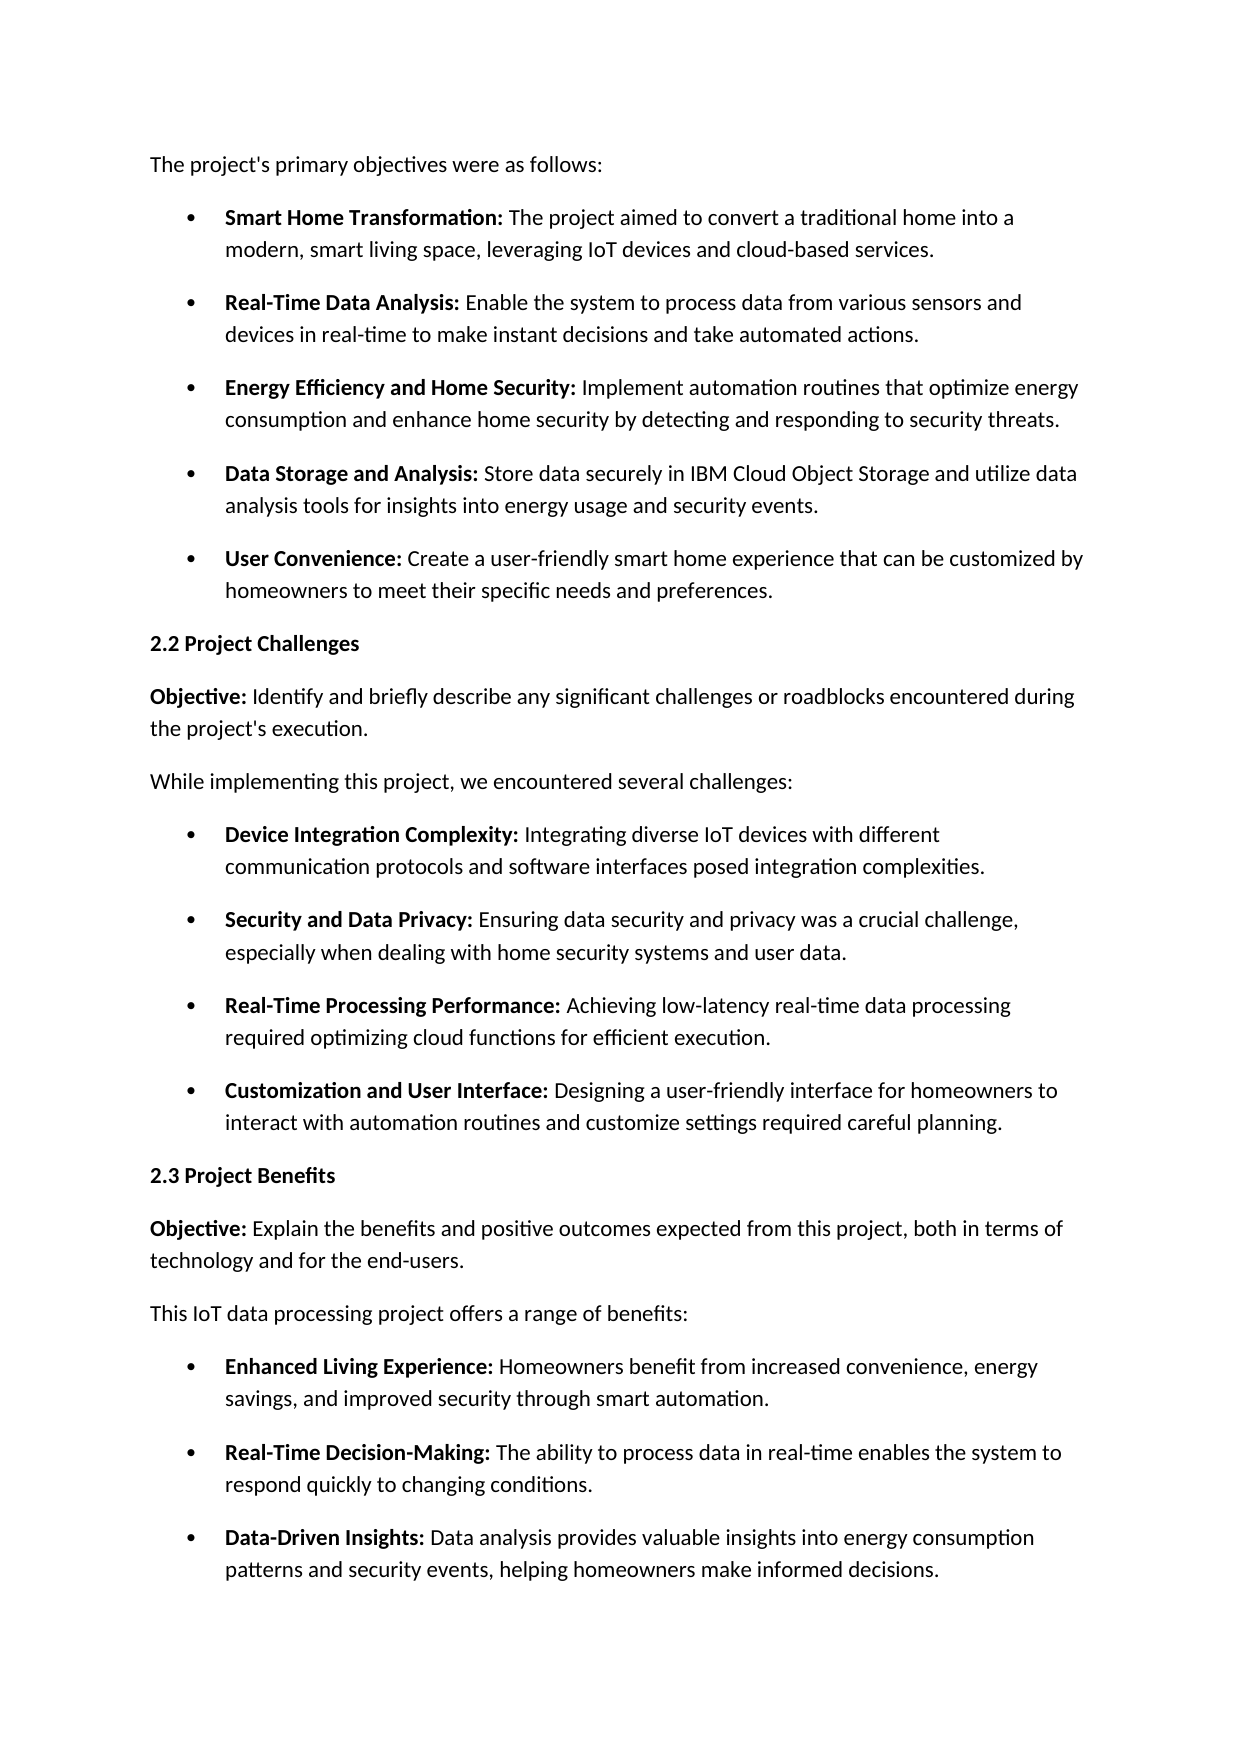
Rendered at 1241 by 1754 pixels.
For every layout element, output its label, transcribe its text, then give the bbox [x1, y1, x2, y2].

list Smart Home Transformation: The project aimed to convert a traditional home into a modern, smart living space, leveraging IoT devices and cloud-based services. [187, 203, 1090, 263]
list Security and Data Privacy: Ensuring data security and privacy was a crucial challenge, especially when dealing with home security systems and user data. [187, 906, 1090, 966]
list Real-Time Processing Performance: Achieving low-latency real-time data processing required optimizing cloud functions for efficient execution. [187, 991, 1090, 1051]
text This IoT data processing project offers a range of benefits: [150, 1299, 1090, 1327]
list Enhanced Living Experience: Homeowners benefit from increased convenience, energy savings, and improved security through smart automation. [187, 1352, 1090, 1413]
list Customization and User Interface: Designing a user-friendly interface for homeowners to interact with automation routines and customize settings required careful planning. [187, 1076, 1090, 1136]
text 2.2 Project Challenges [150, 629, 1090, 657]
text 2.3 Project Benefits [150, 1161, 1090, 1189]
list Data-Driven Insights: Data analysis provides valuable insights into energy consumption patterns and security events, helping homeowners make informed decisions. [187, 1523, 1090, 1583]
list Real-Time Decision-Making: The ability to process data in real-time enables the system to respond quickly to changing conditions. [187, 1438, 1090, 1498]
list Real-Time Data Analysis: Enable the system to process data from various sensors and devices in real-time to make instant decisions and take automated actions. [187, 288, 1090, 348]
text Objective: Identify and briefly describe any significant challenges or roadblocks encountered during the project's execution. [150, 682, 1090, 742]
list User Convenience: Create a user-friendly smart home experience that can be customized by homeowners to meet their specific needs and preferences. [187, 544, 1090, 604]
text While implementing this project, we encountered several challenges: [150, 767, 1090, 795]
text Objective: Explain the benefits and positive outcomes expected from this project, both in terms of technology and for the end-users. [150, 1214, 1090, 1274]
list Device Integration Complexity: Integrating diverse IoT devices with different communication protocols and software interfaces posed integration complexities. [187, 820, 1090, 881]
list Data Storage and Analysis: Store data securely in IBM Cloud Object Storage and utilize data analysis tools for insights into energy usage and security events. [187, 459, 1090, 519]
text The project's primary objectives were as follows: [150, 150, 1090, 178]
list Energy Efficiency and Home Security: Implement automation routines that optimize energy consumption and enhance home security by detecting and responding to security threats. [187, 373, 1090, 434]
